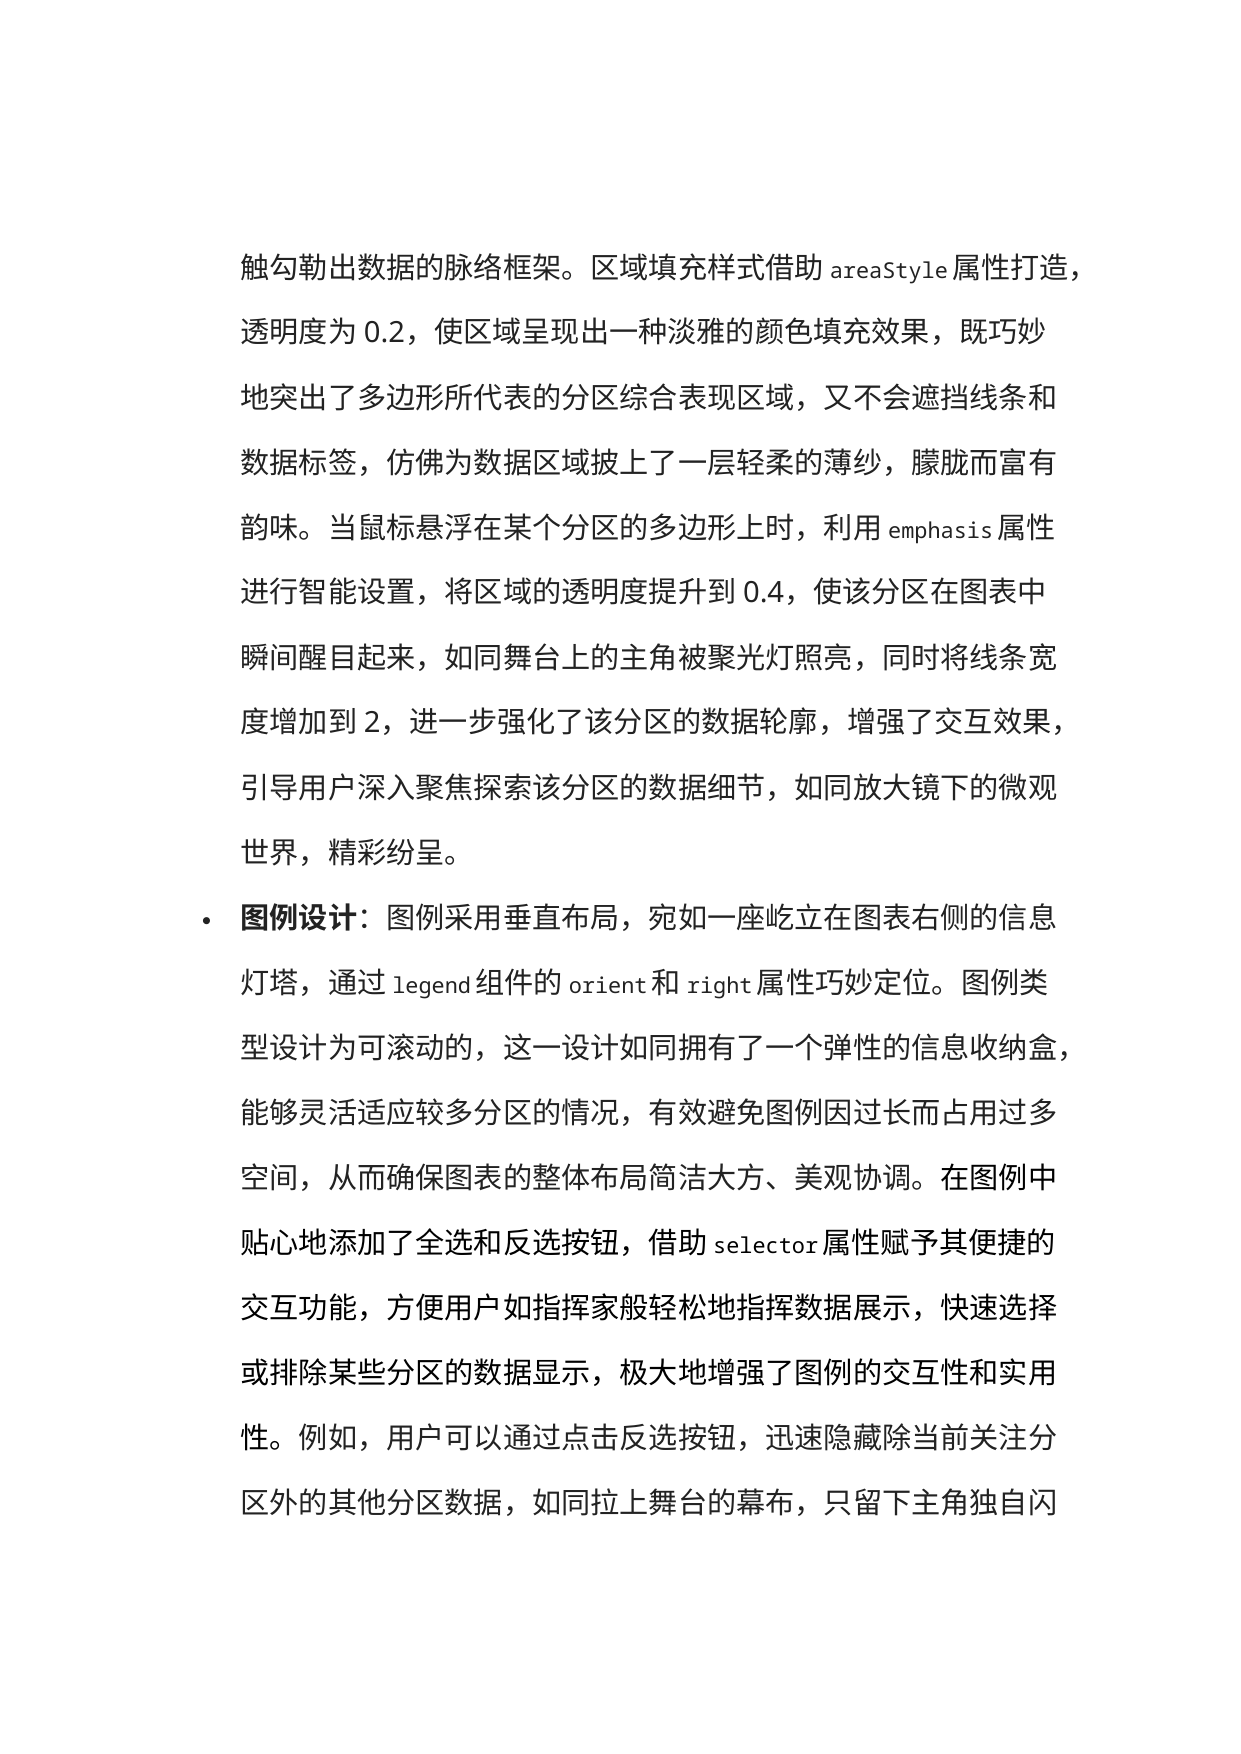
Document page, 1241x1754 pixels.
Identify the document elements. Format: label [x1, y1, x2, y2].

list [203, 233, 1075, 883]
list [203, 883, 1075, 1533]
